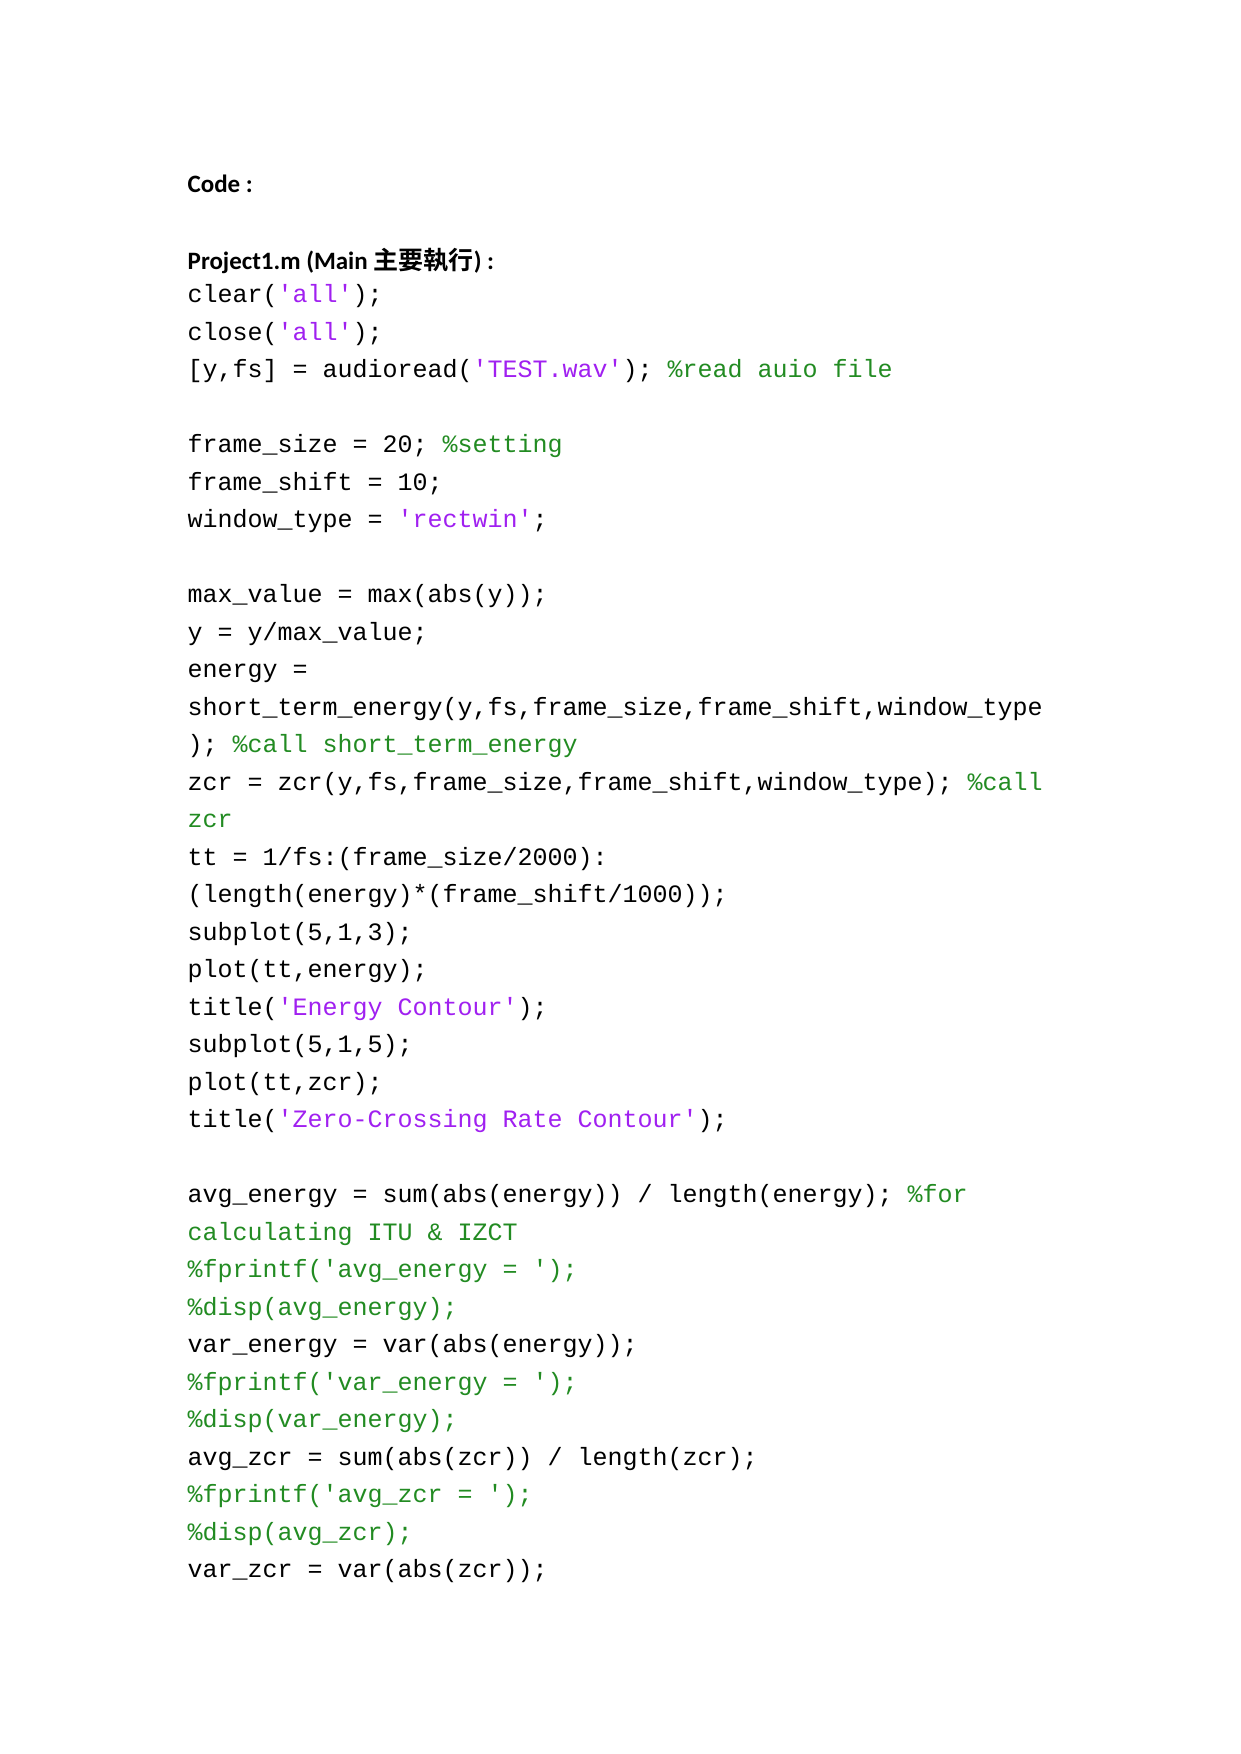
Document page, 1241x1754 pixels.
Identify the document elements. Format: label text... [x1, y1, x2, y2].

text var_energy = var(abs(energy)); [187, 1327, 1053, 1364]
text plot(tt,zcr); [187, 1064, 1053, 1102]
text %disp(avg_zcr); [187, 1514, 1053, 1552]
text %fprintf('var_energy = '); [187, 1364, 1053, 1402]
text frame_shift = 10; [187, 464, 1053, 502]
text tt = 1/fs:(frame_size/2000):(length(energy)*(frame_shift/1000)); [187, 839, 1053, 914]
text frame_size = 20; %setting [187, 427, 1053, 464]
text max_value = max(abs(y)); [187, 577, 1053, 614]
text energy = short_term_energy(y,fs,frame_size,frame_shift,window_type); %call short_term_energy [187, 652, 1053, 764]
text zcr = zcr(y,fs,frame_size,frame_shift,window_type); %call zcr [187, 764, 1053, 839]
text Project1.m (Main 主要執行) : [187, 239, 1053, 277]
text close('all'); [187, 314, 1053, 352]
text %fprintf('avg_energy = '); [187, 1252, 1053, 1289]
text avg_energy = sum(abs(energy)) / length(energy); %for calculating ITU & IZCT [187, 1177, 1053, 1252]
text clear('all'); [187, 277, 1053, 314]
text Code : [187, 164, 1053, 202]
text %fprintf('avg_zcr = '); [187, 1477, 1053, 1514]
text %disp(var_energy); [187, 1402, 1053, 1439]
text [y,fs] = audioread('TEST.wav'); %read auio file [187, 352, 1053, 389]
text title('Energy Contour'); [187, 989, 1053, 1027]
text %disp(avg_energy); [187, 1289, 1053, 1327]
text window_type = 'rectwin'; [187, 502, 1053, 539]
text plot(tt,energy); [187, 952, 1053, 989]
text subplot(5,1,5); [187, 1027, 1053, 1064]
text y = y/max_value; [187, 614, 1053, 652]
text var_zcr = var(abs(zcr)); [187, 1552, 1053, 1589]
text title('Zero-Crossing Rate Contour'); [187, 1102, 1053, 1139]
text subplot(5,1,3); [187, 914, 1053, 952]
text avg_zcr = sum(abs(zcr)) / length(zcr); [187, 1439, 1053, 1477]
